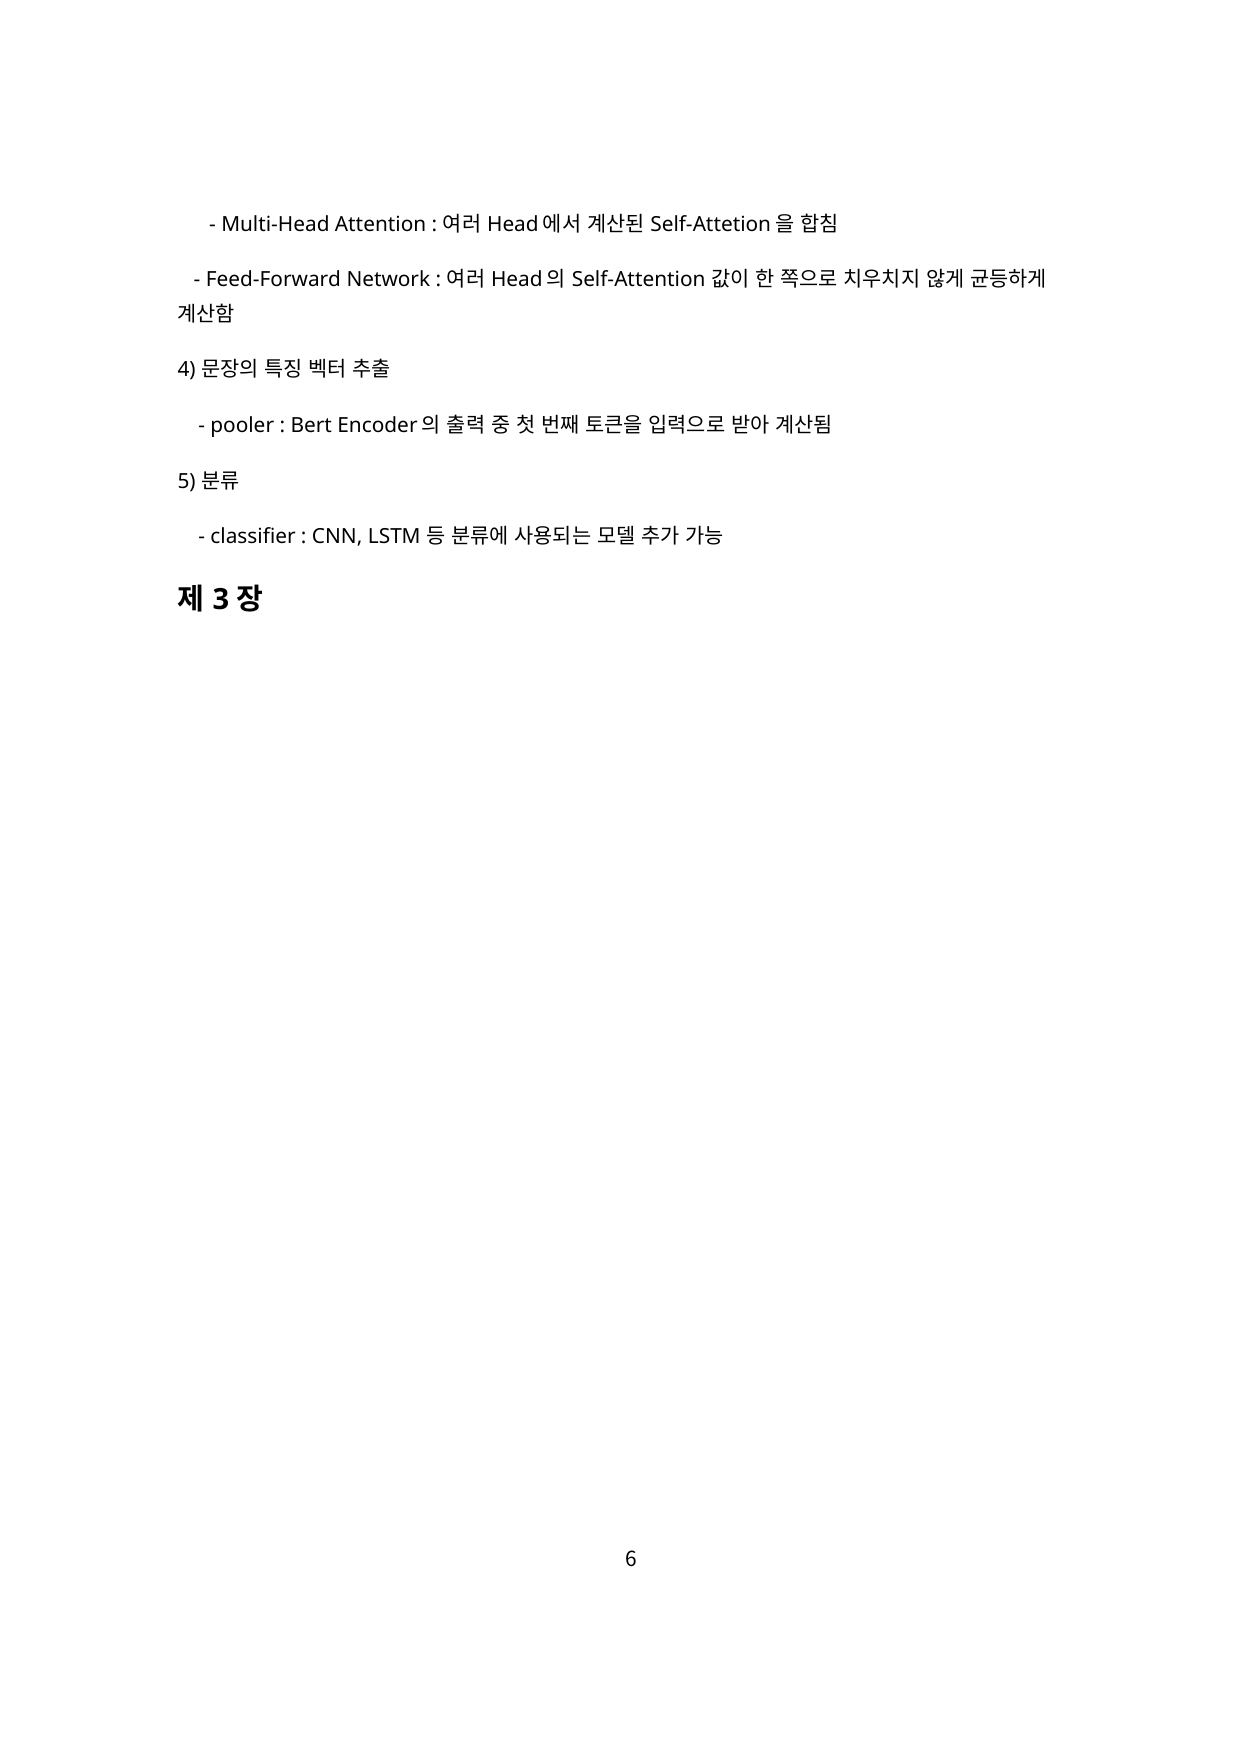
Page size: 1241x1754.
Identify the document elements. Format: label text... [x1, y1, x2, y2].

text - Feed-Forward Network : 여러 Head의 Self-Attention 값이 한 쪽으로 치우치지 않게 균등하게 계산함 [177, 262, 1063, 327]
text - classifier : CNN, LSTM 등 분류에 사용되는 모델 추가 가능 [177, 519, 1063, 550]
text 4) 문장의 특징 벡터 추출 [177, 353, 1063, 383]
text - Multi-Head Attention : 여러 Head에서 계산된 Self-Attetion을 합침 [198, 207, 1063, 237]
subtitle 제 3 장 [177, 575, 1063, 618]
text - pooler : Bert Encoder의 출력 중 첫 번째 토큰을 입력으로 받아 계산됨 [177, 408, 1063, 439]
text 5) 분류 [177, 464, 1063, 494]
